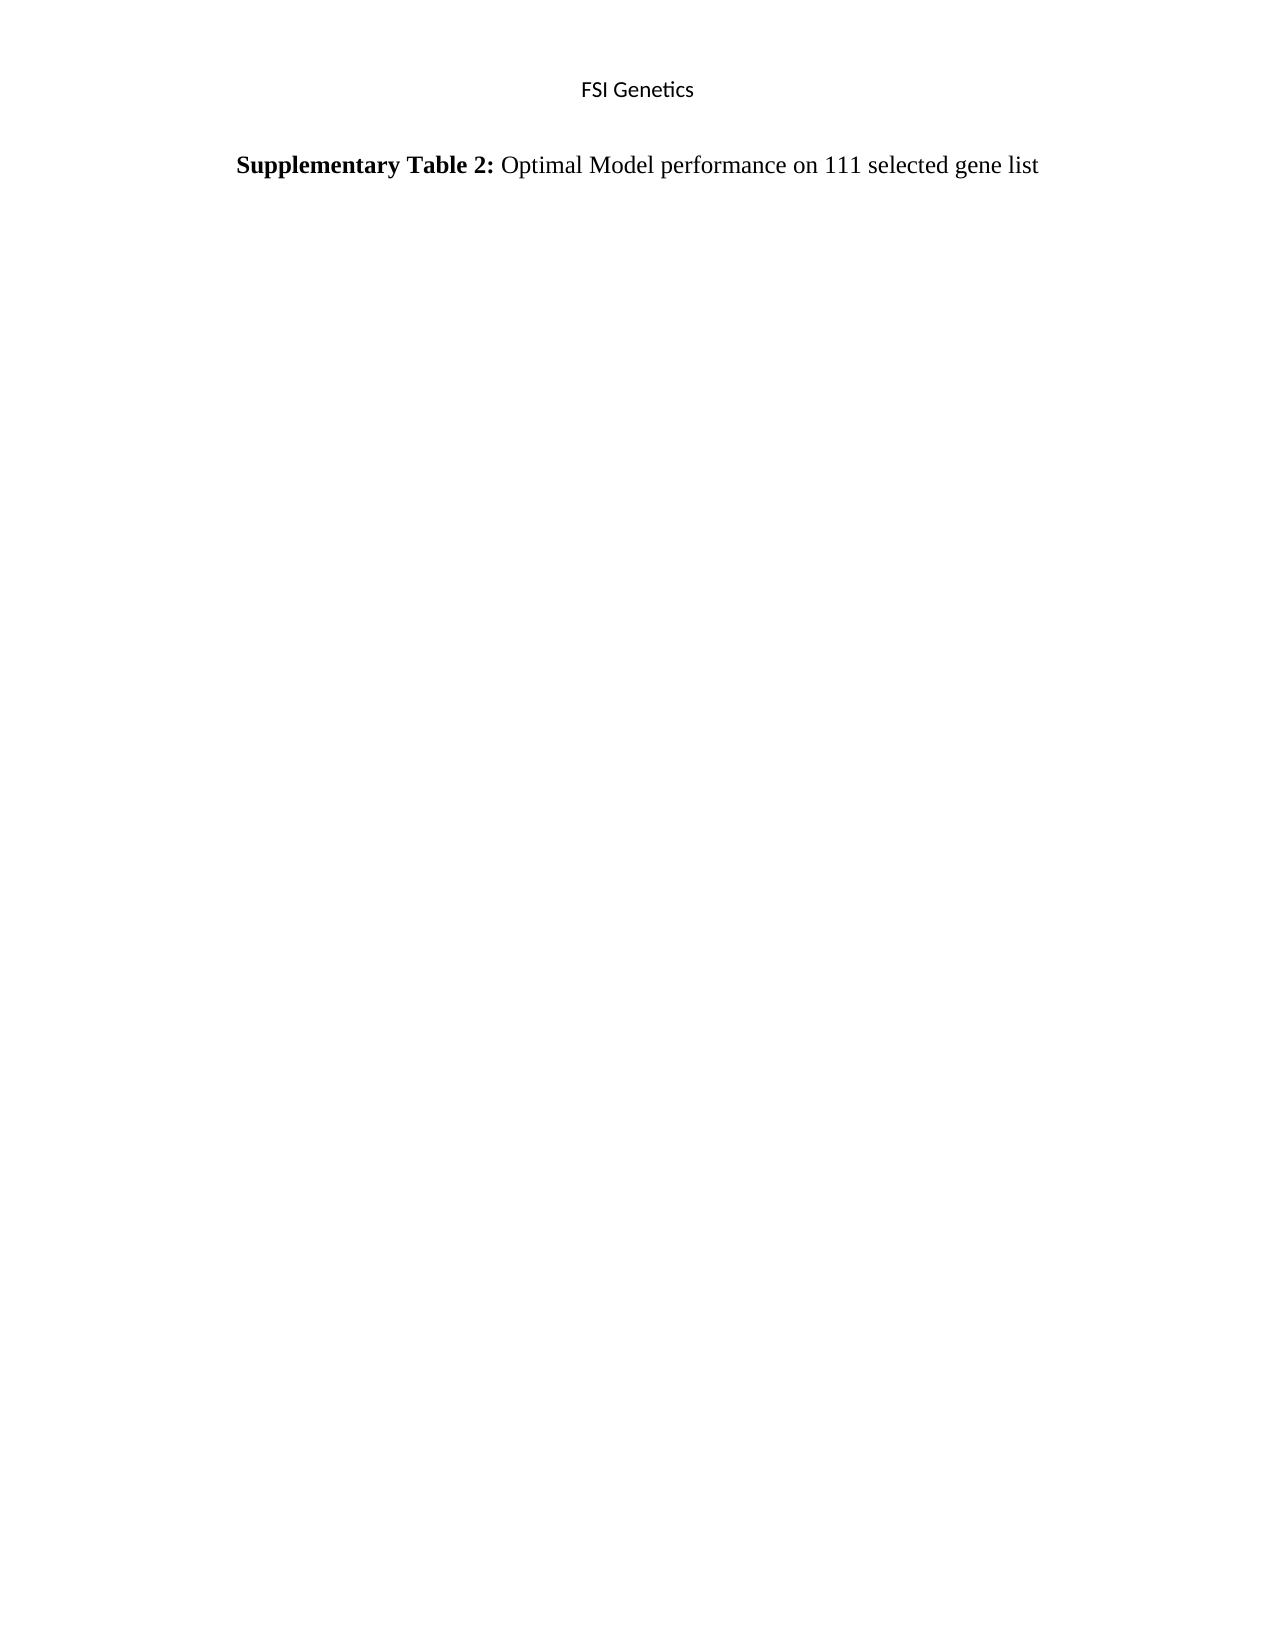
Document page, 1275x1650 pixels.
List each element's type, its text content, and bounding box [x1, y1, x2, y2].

text Supplementary Table 2: Optimal Model performance on 111 selected gene list [150, 150, 1125, 179]
